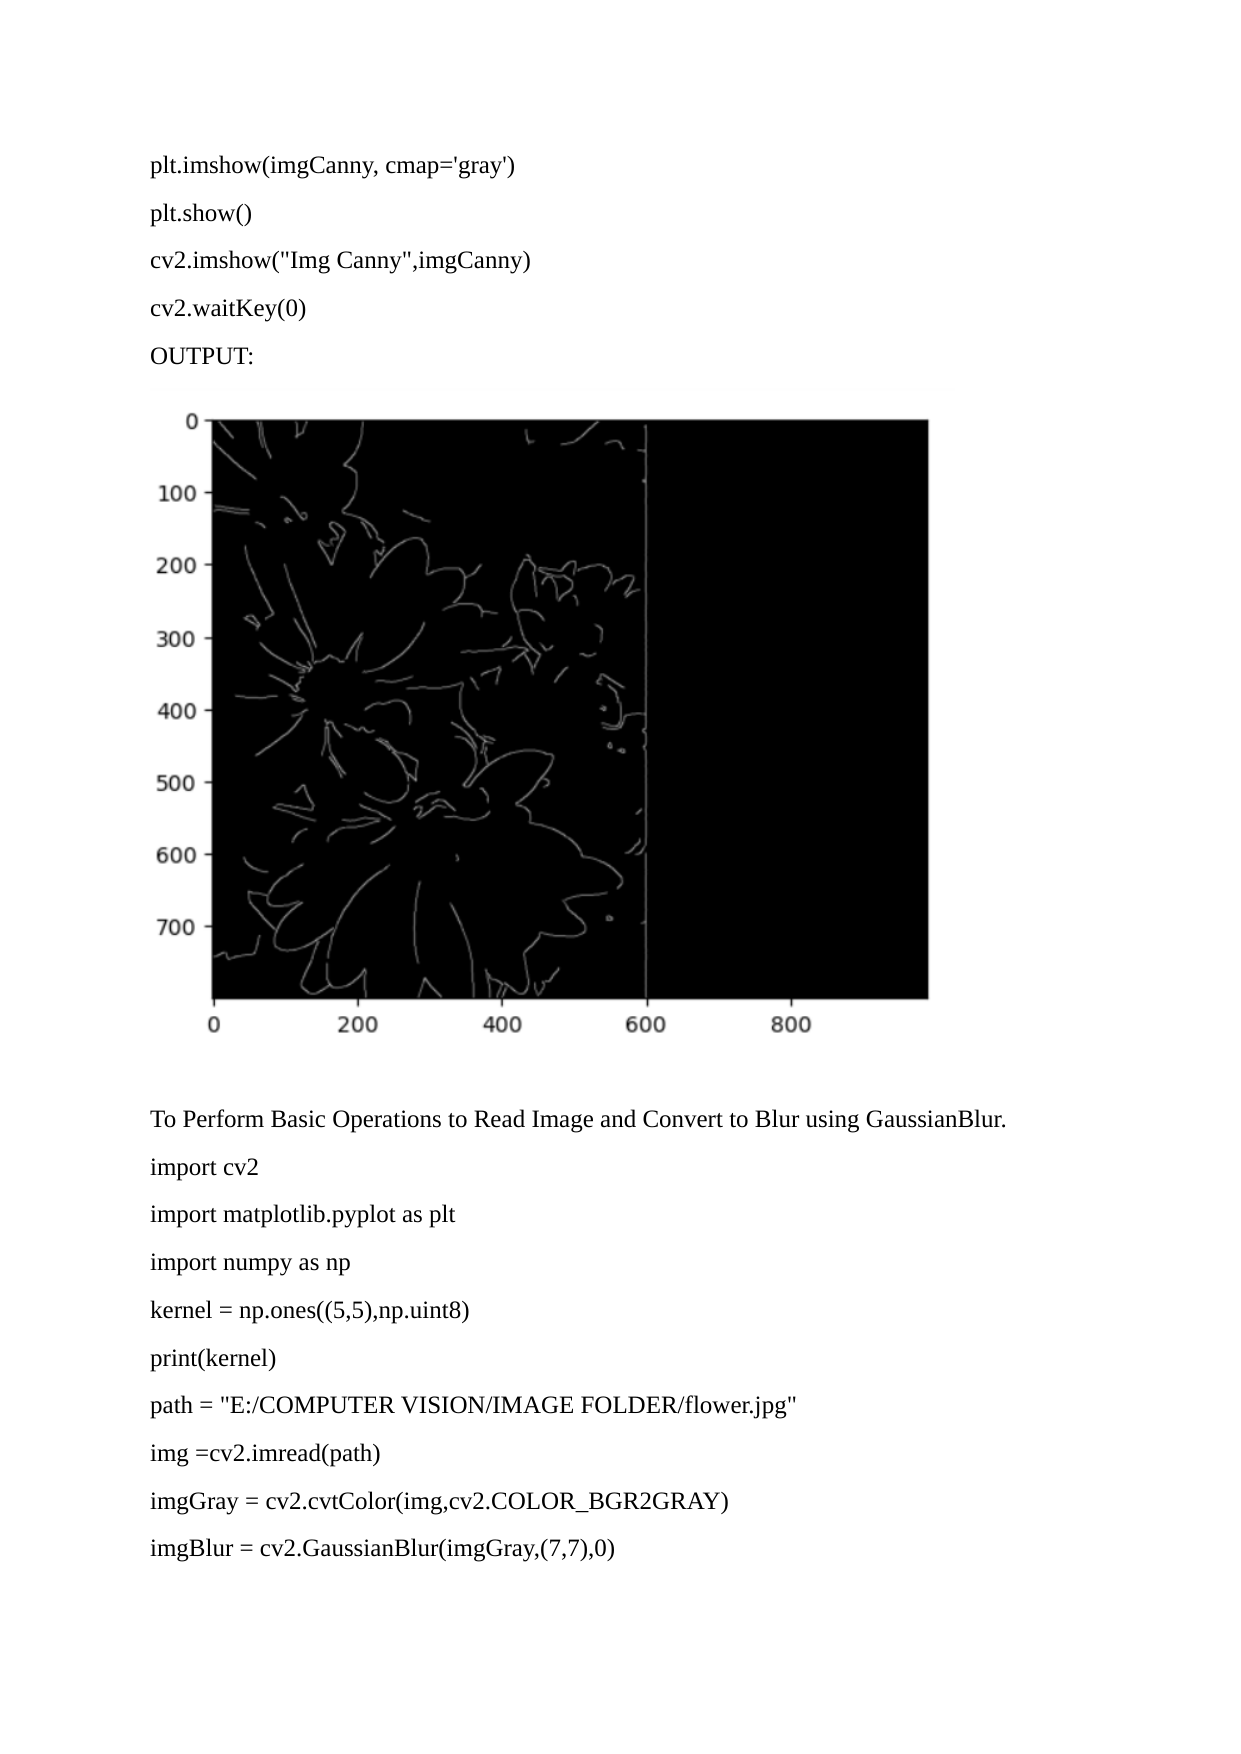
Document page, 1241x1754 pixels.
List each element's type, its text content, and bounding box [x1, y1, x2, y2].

text import numpy as np [150, 1247, 1090, 1276]
text cv2.imshow("Img Canny",imgCanny) [150, 245, 1090, 274]
text OUTPUT: [150, 341, 1090, 369]
text import cv2 [150, 1152, 1090, 1181]
text plt.show() [150, 198, 1090, 226]
text cv2.waitKey(0) [150, 293, 1090, 322]
picture [150, 388, 955, 1059]
text print(kernel) [150, 1343, 1090, 1371]
text kernel = np.ones((5,5),np.uint8) [150, 1295, 1090, 1324]
text imgGray = cv2.cvtColor(img,cv2.COLOR_BGR2GRAY) [150, 1486, 1090, 1514]
text path = "E:/COMPUTER VISION/IMAGE FOLDER/flower.jpg" [150, 1390, 1090, 1419]
text imgBlur = cv2.GaussianBlur(imgGray,(7,7),0) [150, 1533, 1090, 1562]
text To Perform Basic Operations to Read Image and Convert to Blur using GaussianBlur. [150, 1104, 1090, 1133]
text import matplotlib.pyplot as plt [150, 1199, 1090, 1228]
text plt.imshow(imgCanny, cmap='gray') [150, 150, 1090, 179]
text img =cv2.imread(path) [150, 1438, 1090, 1467]
